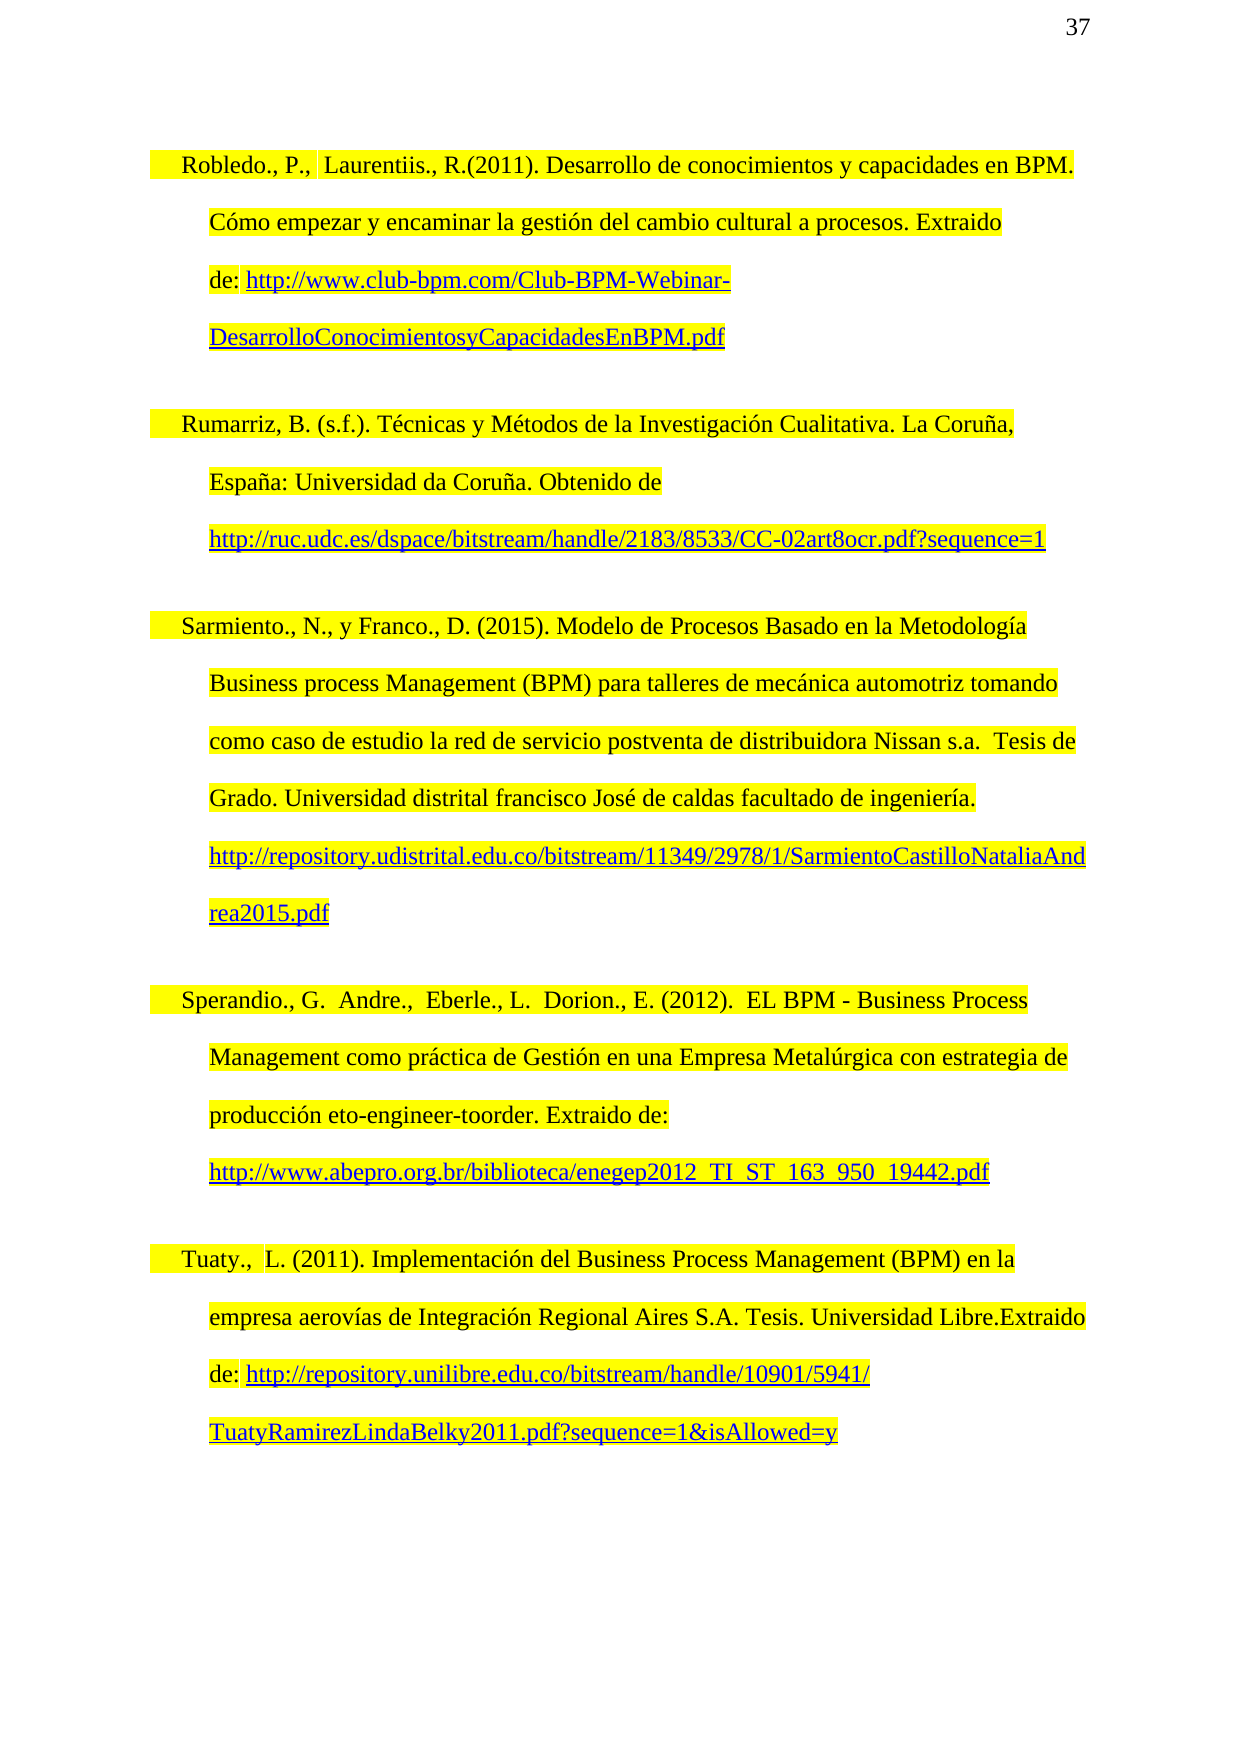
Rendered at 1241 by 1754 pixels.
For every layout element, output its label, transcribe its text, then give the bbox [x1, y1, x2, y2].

text Tuaty., L. (2011). Implementación del Business Process Management (BPM) en la empresa aerovías de Integración Regional Aires S.A. Tesis. Universidad Libre.Extraido de: http://repository.unilibre.edu.co/bitstream/handle/10901/5941/TuatyRamirezLindaBelky2011.pdf?sequence=1&isAllowed=y [150, 1244, 1090, 1503]
text Sarmiento., N., y Franco., D. (2015). Modelo de Procesos Basado en la Metodología Business process Management (BPM) para talleres de mecánica automotriz tomando como caso de estudio la red de servicio postventa de distribuidora Nissan s.a. Tesis de Grado. Universidad distrital francisco José de caldas facultado de ingeniería. http://repository.udistrital.edu.co/bitstream/11349/2978/1/SarmientoCastilloNataliaAndrea2015.pdf [150, 611, 1090, 927]
text Sperandio., G. Andre., Eberle., L. Dorion., E. (2012). EL BPM - Business Process Management como práctica de Gestión en una Empresa Metalúrgica con estrategia de producción eto-engineer-toorder. Extraido de: http://www.abepro.org.br/biblioteca/enegep2012_TI_ST_163_950_19442.pdf [150, 985, 1090, 1186]
text Robledo., P., Laurentiis., R.(2011). Desarrollo de conocimientos y capacidades en BPM. Cómo empezar y encaminar la gestión del cambio cultural a procesos. Extraido de: http://www.club-bpm.com/Club-BPM-Webinar-DesarrolloConocimientosyCapacidadesEnBPM.pdf [150, 150, 1090, 351]
text Rumarriz, B. (s.f.). Técnicas y Métodos de la Investigación Cualitativa. La Coruña, España: Universidad da Coruña. Obtenido de http://ruc.udc.es/dspace/bitstream/handle/2183/8533/CC-02art8ocr.pdf?sequence=1 [150, 409, 1090, 553]
